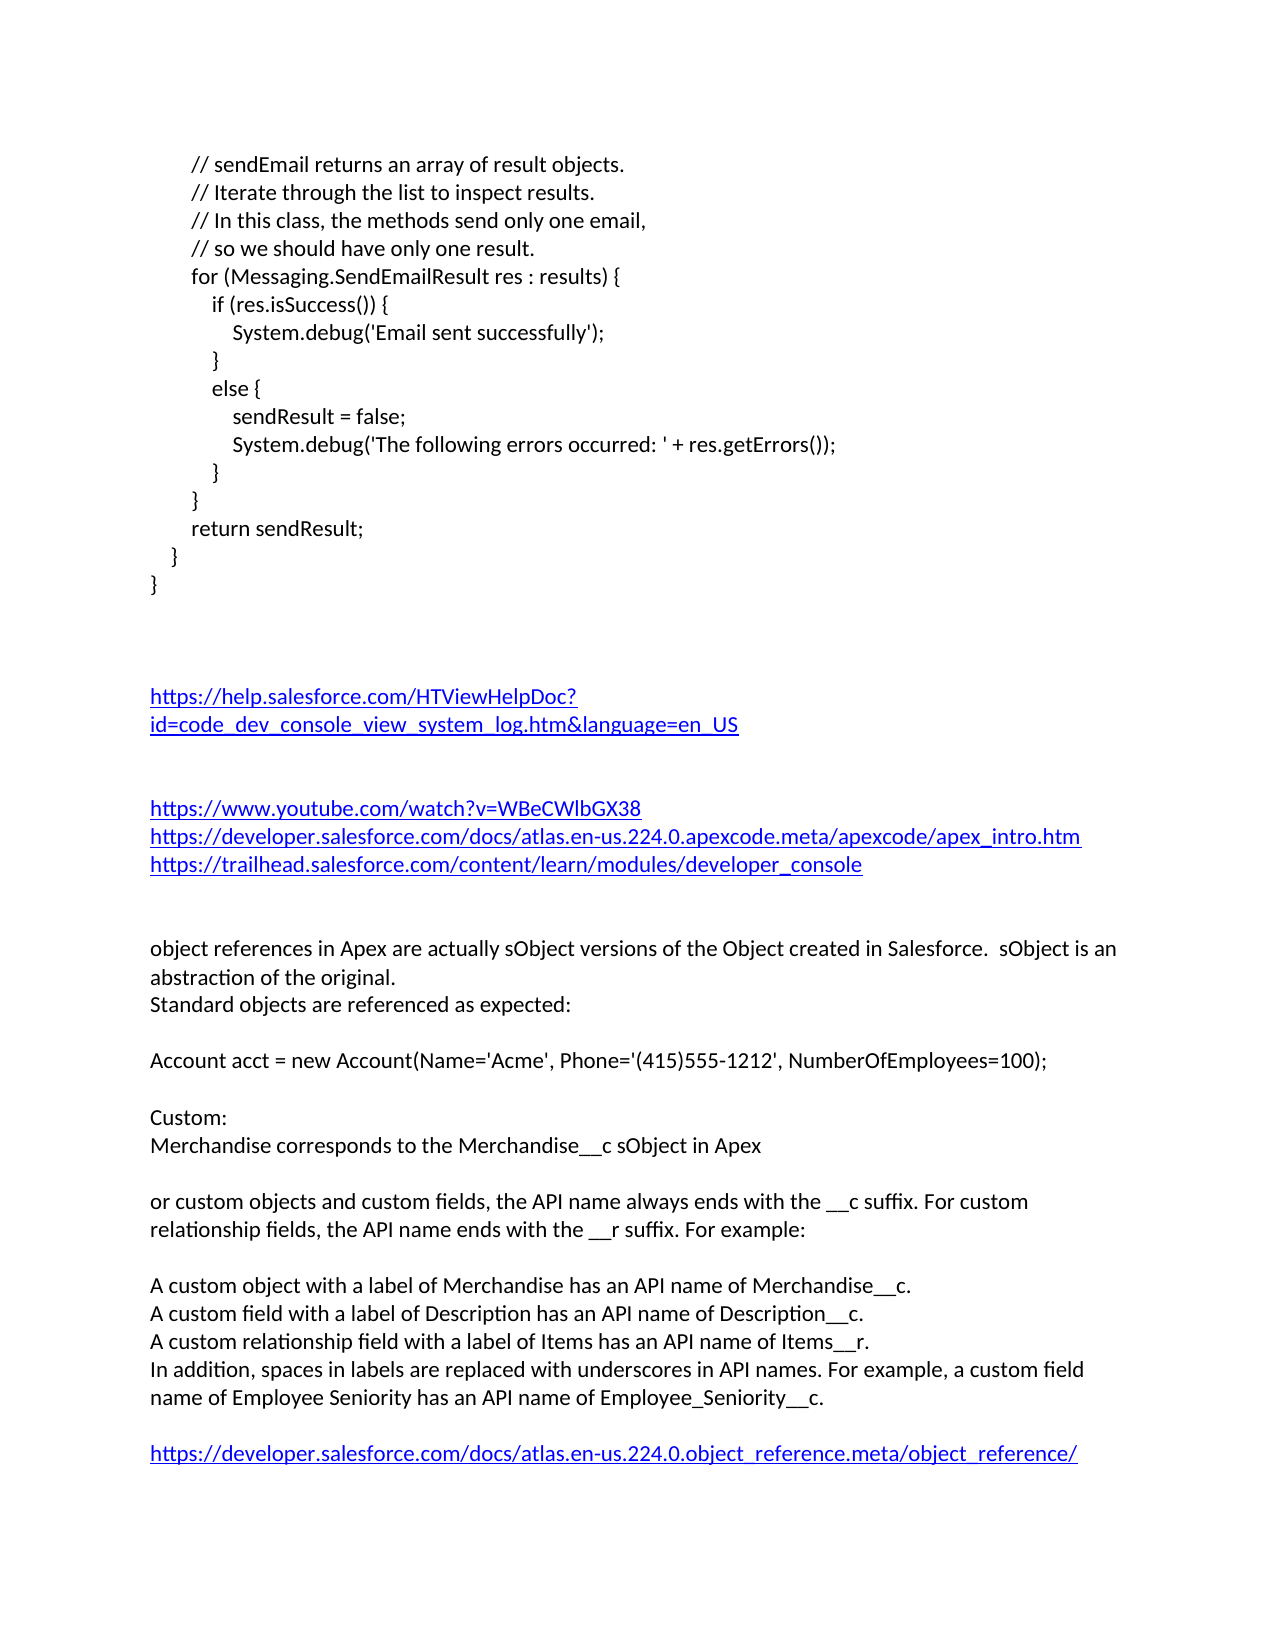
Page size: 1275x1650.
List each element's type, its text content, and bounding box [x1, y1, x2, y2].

text // sendEmail returns an array of result objects. [150, 150, 1125, 178]
text for (Messaging.SendEmailResult res : results) { [150, 262, 1125, 290]
text // Iterate through the list to inspect results. [150, 178, 1125, 206]
text sendResult = false; [150, 402, 1125, 430]
text https://trailhead.salesforce.com/content/learn/modules/developer_console [150, 851, 1125, 878]
text A custom object with a label of Merchandise has an API name of Merchandise__c. [150, 1271, 1125, 1299]
text else { [150, 374, 1125, 402]
text } [150, 486, 1125, 514]
text Account acct = new Account(Name='Acme', Phone='(415)555-1212', NumberOfEmployees=100); [150, 1047, 1125, 1075]
text // so we should have only one result. [150, 234, 1125, 262]
text return sendResult; [150, 514, 1125, 542]
text A custom field with a label of Description has an API name of Description__c. [150, 1299, 1125, 1327]
text object references in Apex are actually sObject versions of the Object created in Salesforce. sObject is an abstraction of the original. [150, 934, 1125, 991]
text https://help.salesforce.com/HTViewHelpDoc?id=code_dev_console_view_system_log.htm&language=en_US [150, 682, 1125, 738]
text A custom relationship field with a label of Items has an API name of Items__r. [150, 1327, 1125, 1355]
text } [150, 346, 1125, 374]
text // In this class, the methods send only one email, [150, 206, 1125, 234]
text In addition, spaces in labels are replaced with underscores in API names. For example, a custom field name of Employee Seniority has an API name of Employee_Seniority__c. [150, 1355, 1125, 1411]
text or custom objects and custom fields, the API name always ends with the __c suffix. For custom relationship fields, the API name ends with the __r suffix. For example: [150, 1187, 1125, 1243]
text Custom: [150, 1103, 1125, 1131]
text Standard objects are referenced as expected: [150, 991, 1125, 1019]
text } [150, 458, 1125, 486]
text https://developer.salesforce.com/docs/atlas.en-us.224.0.apexcode.meta/apexcode/apex_intro.htm [150, 822, 1125, 851]
text System.debug('Email sent successfully'); [150, 318, 1125, 346]
text if (res.isSuccess()) { [150, 290, 1125, 318]
text System.debug('The following errors occurred: ' + res.getErrors()); [150, 430, 1125, 458]
text } [150, 570, 1125, 598]
text Merchandise corresponds to the Merchandise__c sObject in Apex [150, 1131, 1125, 1159]
text } [150, 542, 1125, 570]
text https://www.youtube.com/watch?v=WBeCWlbGX38 [150, 794, 1125, 822]
text https://developer.salesforce.com/docs/atlas.en-us.224.0.object_reference.meta/object_reference/ [150, 1439, 1125, 1467]
